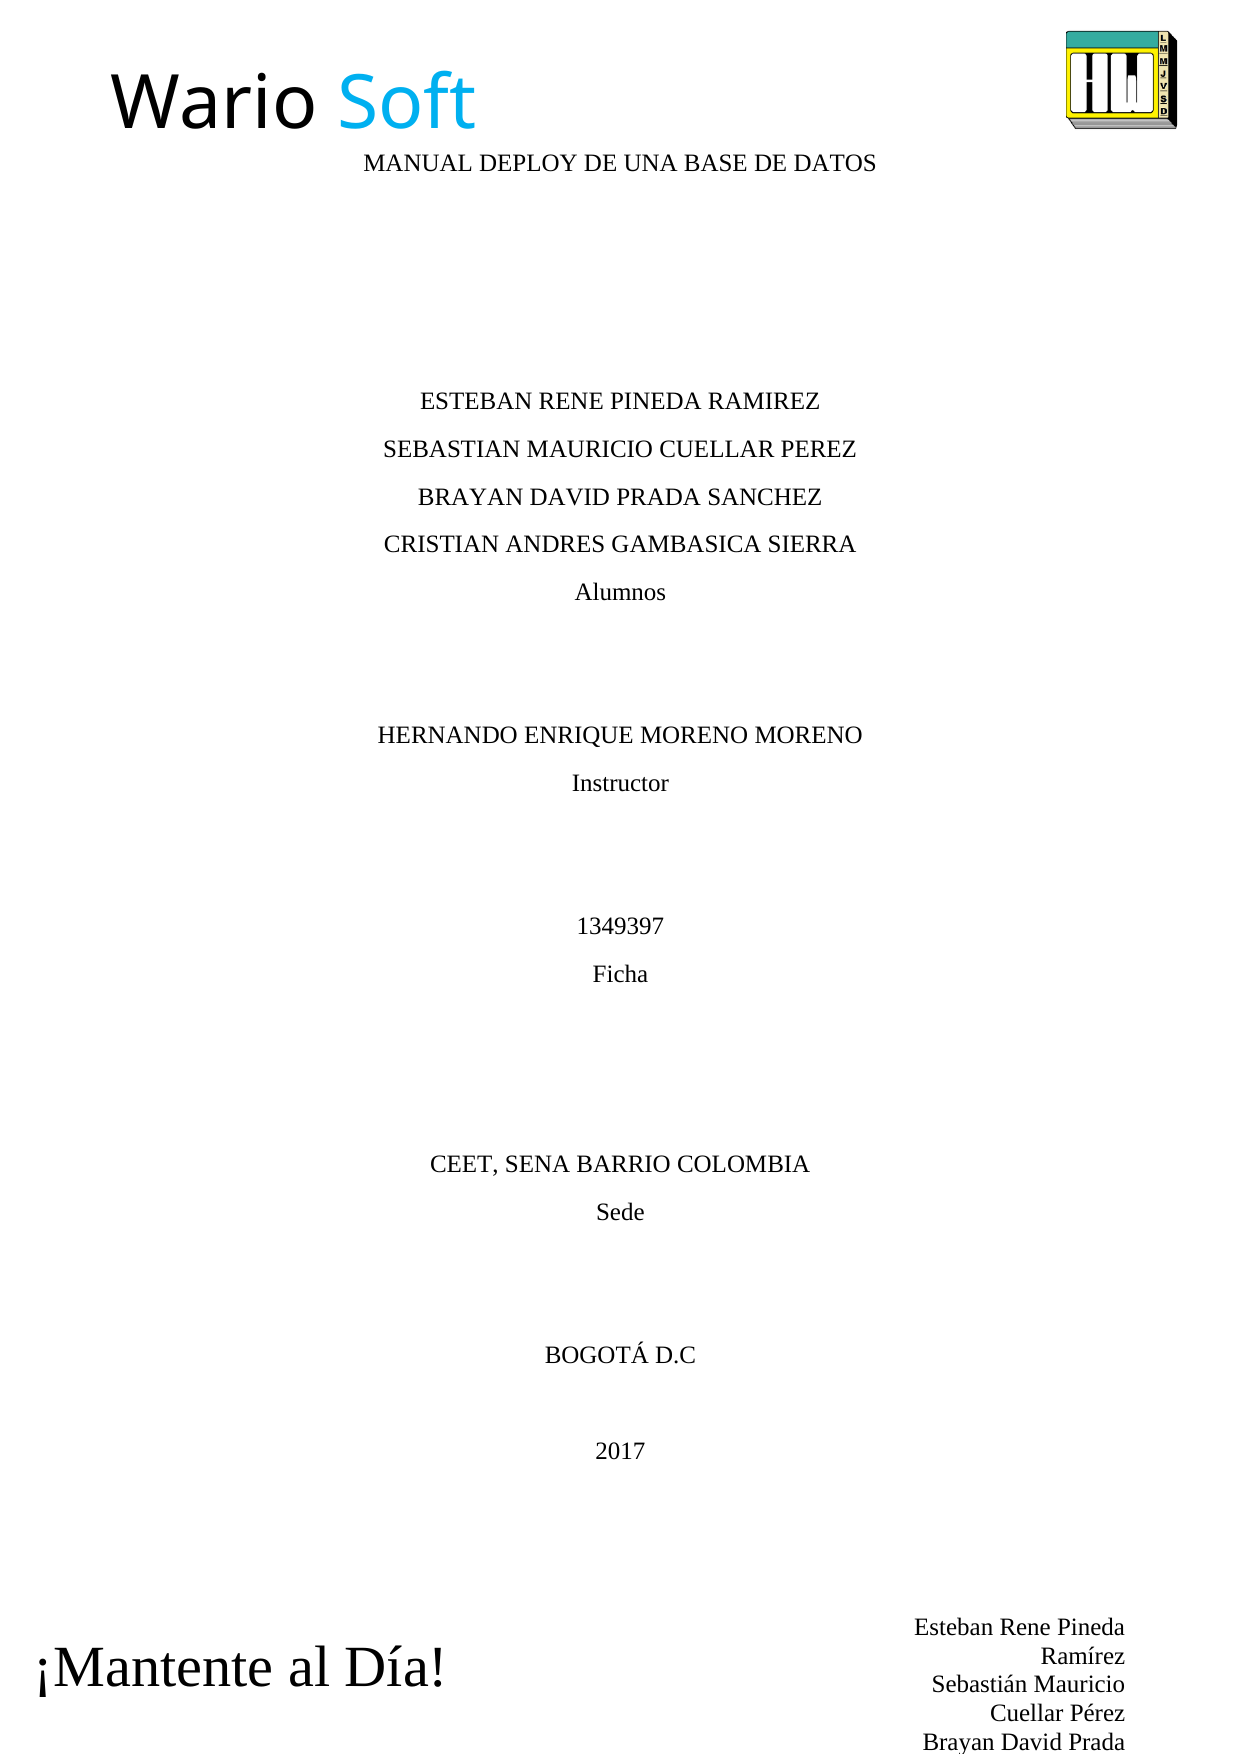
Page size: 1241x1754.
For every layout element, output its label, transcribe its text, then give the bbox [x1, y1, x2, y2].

text HERNANDO ENRIQUE MORENO MORENO [177, 720, 1063, 749]
text BOGOTÁ D.C [177, 1340, 1063, 1369]
text SEBASTIAN MAURICIO CUELLAR PEREZ [177, 434, 1063, 463]
text 2017 [177, 1436, 1063, 1464]
text Sede [177, 1197, 1063, 1226]
text BRAYAN DAVID PRADA SANCHEZ [177, 482, 1063, 510]
text Instructor [177, 768, 1063, 797]
text MANUAL DEPLOY DE UNA BASE DE DATOS [177, 148, 1063, 176]
text 1349397 [177, 911, 1063, 940]
text Ficha [177, 959, 1063, 987]
text ESTEBAN RENE PINEDA RAMIREZ [177, 386, 1063, 415]
text Alumnos [177, 577, 1063, 606]
text CRISTIAN ANDRES GAMBASICA SIERRA [177, 529, 1063, 558]
picture [1066, 23, 1178, 135]
text CEET, SENA BARRIO COLOMBIA [177, 1149, 1063, 1178]
